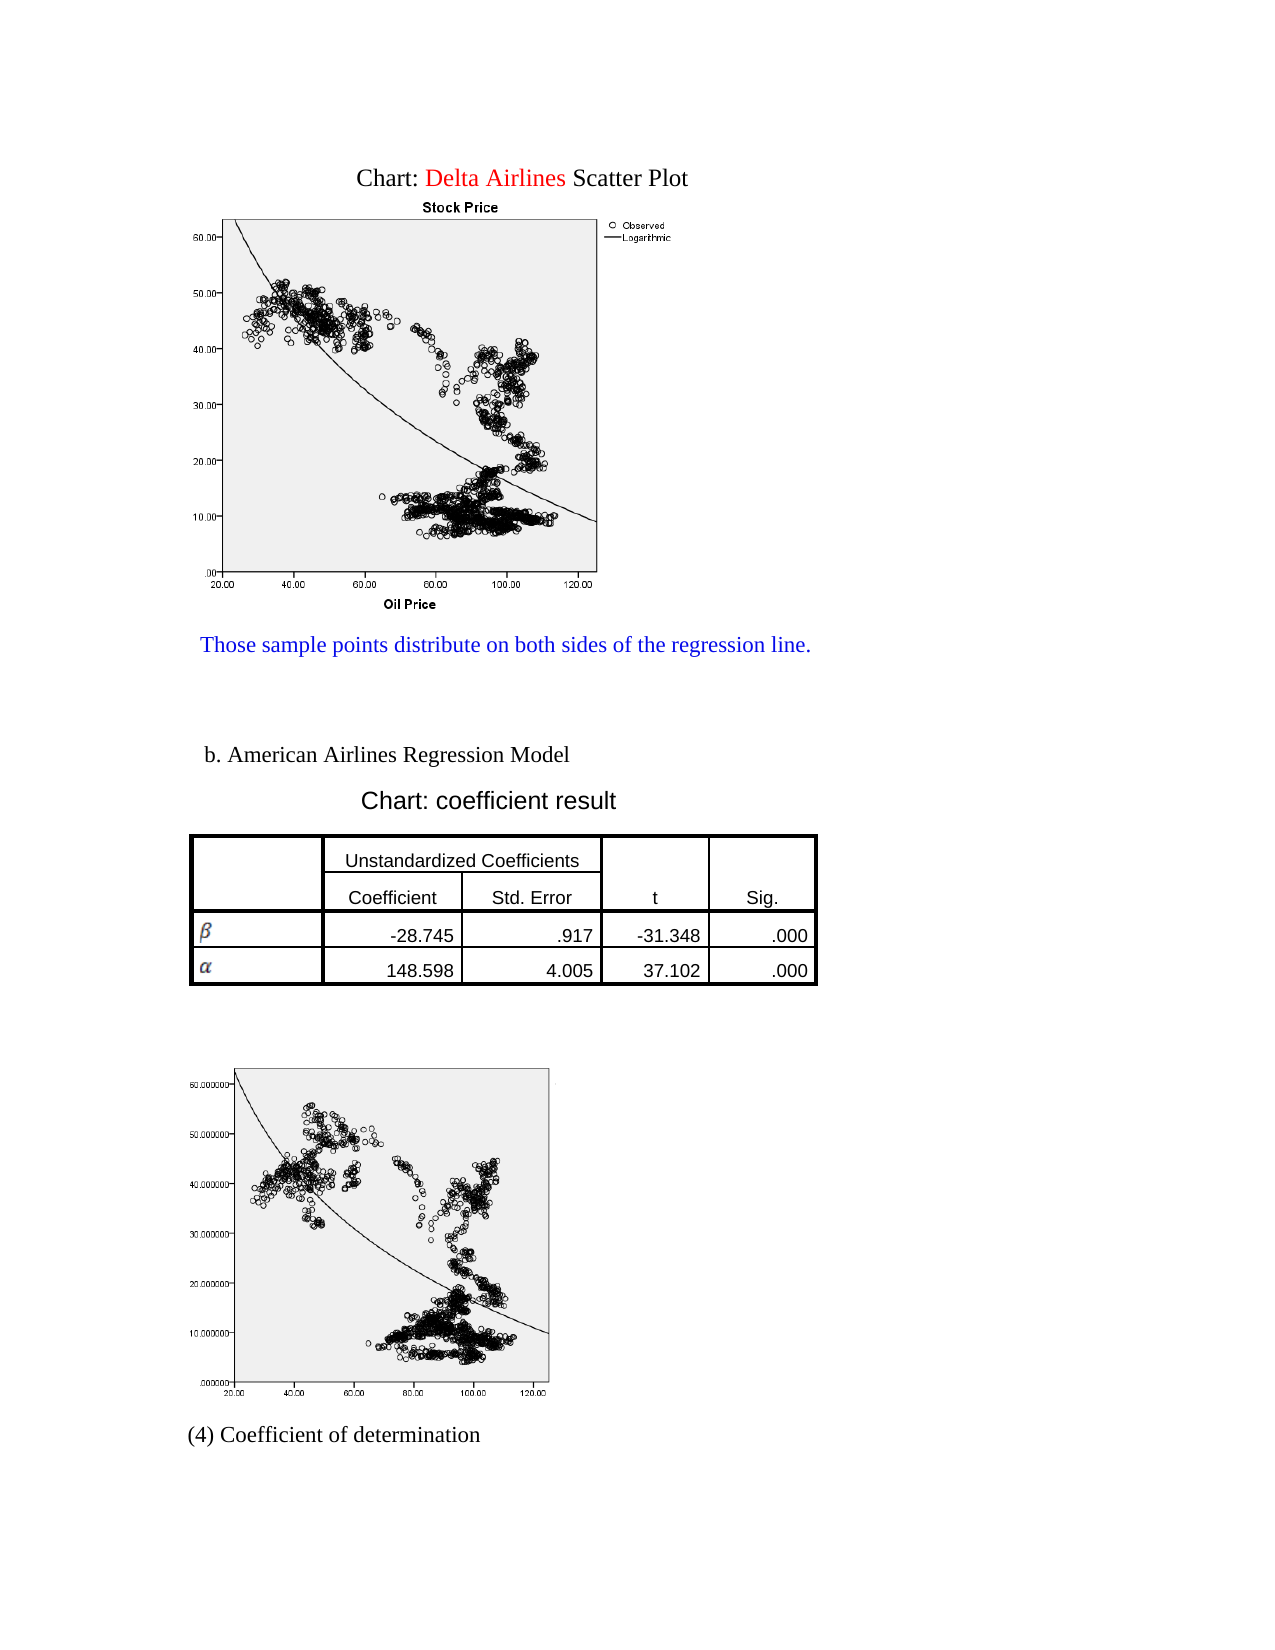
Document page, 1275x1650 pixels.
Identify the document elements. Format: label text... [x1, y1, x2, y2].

table_header Sig. [710, 838, 814, 909]
text (4) Coefficient of determination [187, 1421, 1087, 1448]
table_cell .000 [710, 948, 814, 982]
picture [199, 953, 215, 978]
text Chart: coefficient result [187, 786, 1087, 815]
table_cell 4.005 [463, 948, 600, 982]
table_cell Coefficient [325, 873, 461, 909]
table_cell .917 [463, 913, 600, 946]
picture [187, 191, 712, 612]
text Those sample points distribute on both sides of the regression line. [187, 631, 1087, 657]
table_cell Std. Error [463, 873, 600, 909]
table_cell [194, 948, 321, 982]
table_header t [603, 838, 708, 909]
picture [187, 1066, 556, 1403]
table_cell [194, 913, 321, 946]
table_cell -28.745 [325, 913, 461, 946]
text Chart: Delta Airlines Scatter Plot [187, 150, 1087, 192]
table_header [194, 838, 321, 909]
table_cell -31.348 [603, 913, 708, 946]
table_header Unstandardized Coefficients [325, 838, 600, 871]
table_cell 148.598 [325, 948, 461, 982]
table_cell .000 [710, 913, 814, 946]
text b. American Airlines Regression Model [187, 741, 1087, 767]
table_cell 37.102 [603, 948, 708, 982]
picture [199, 918, 215, 943]
